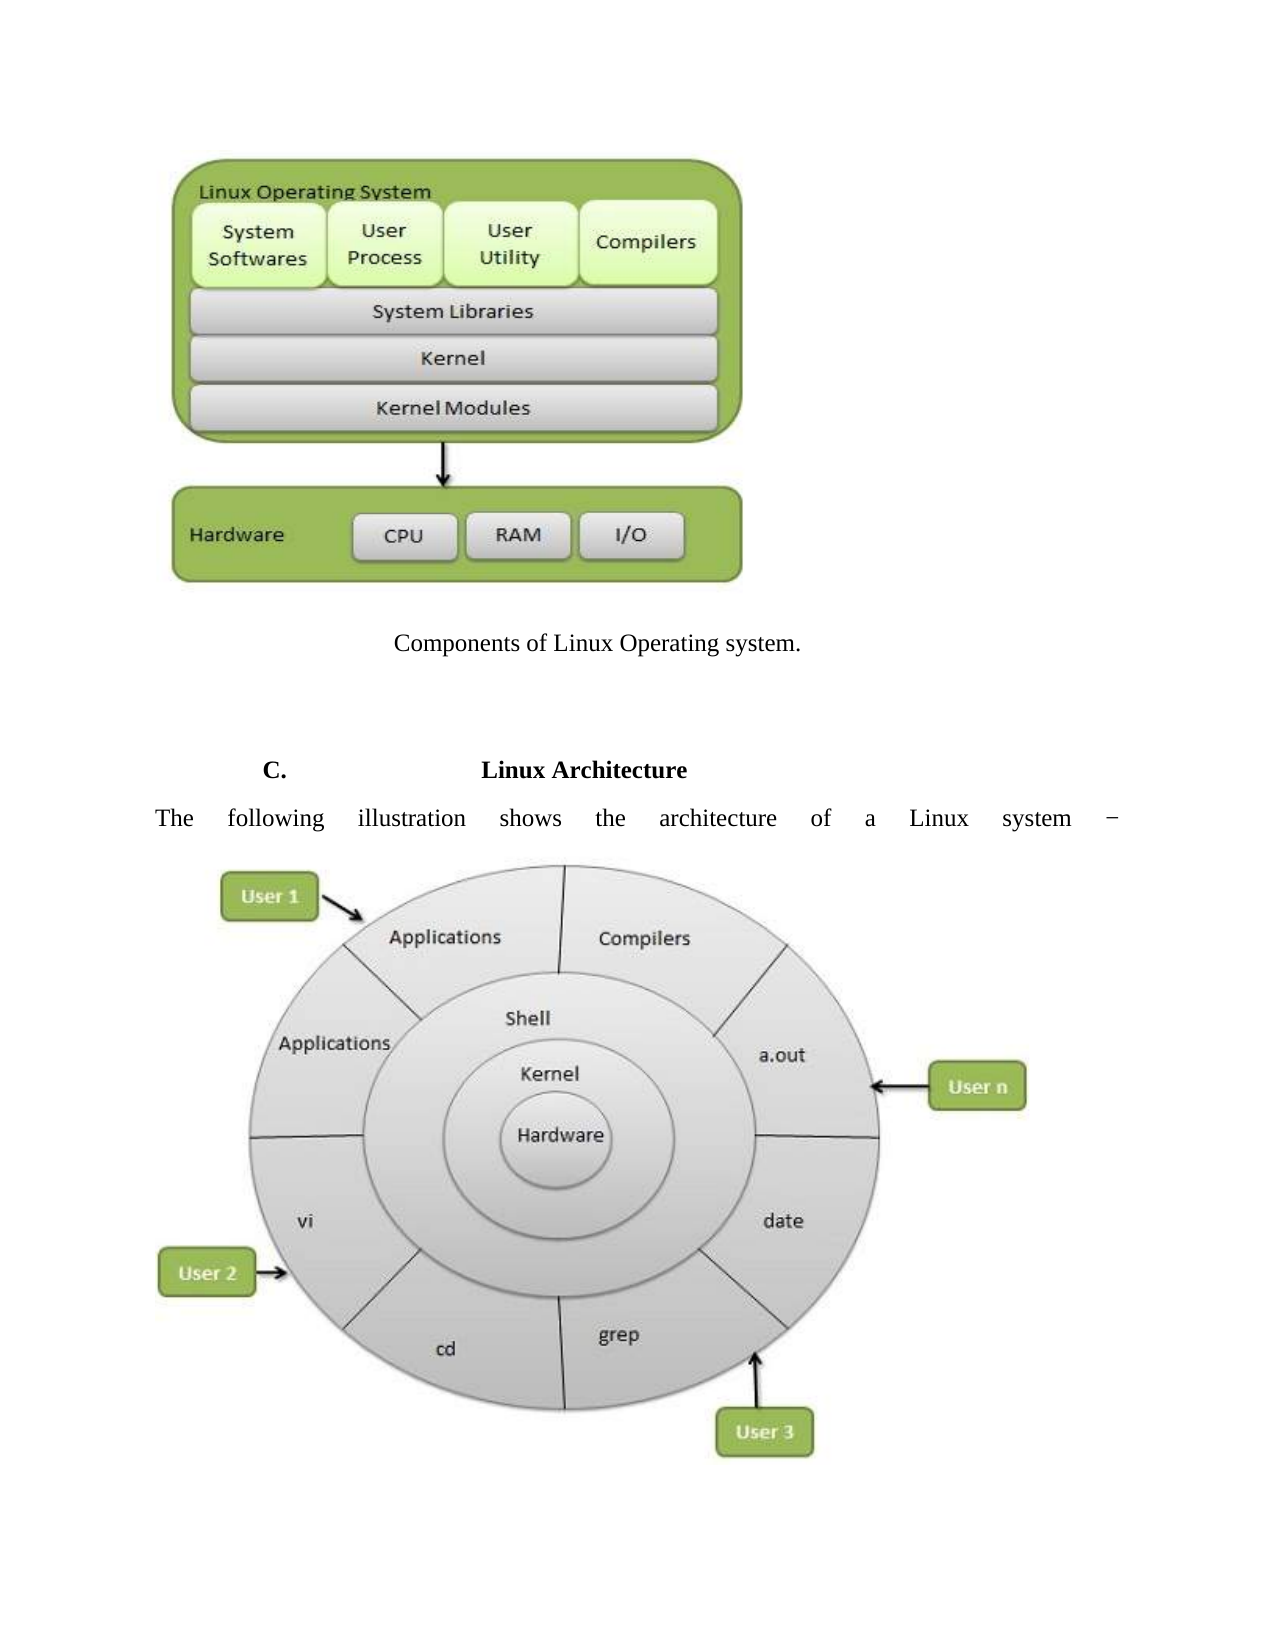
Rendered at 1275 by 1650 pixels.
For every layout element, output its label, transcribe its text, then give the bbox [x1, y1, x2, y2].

text Components of Linux Operating system. [225, 628, 1125, 657]
subtitle Linux Architecture [262, 755, 1120, 784]
picture [155, 845, 1030, 1465]
picture [156, 150, 753, 594]
